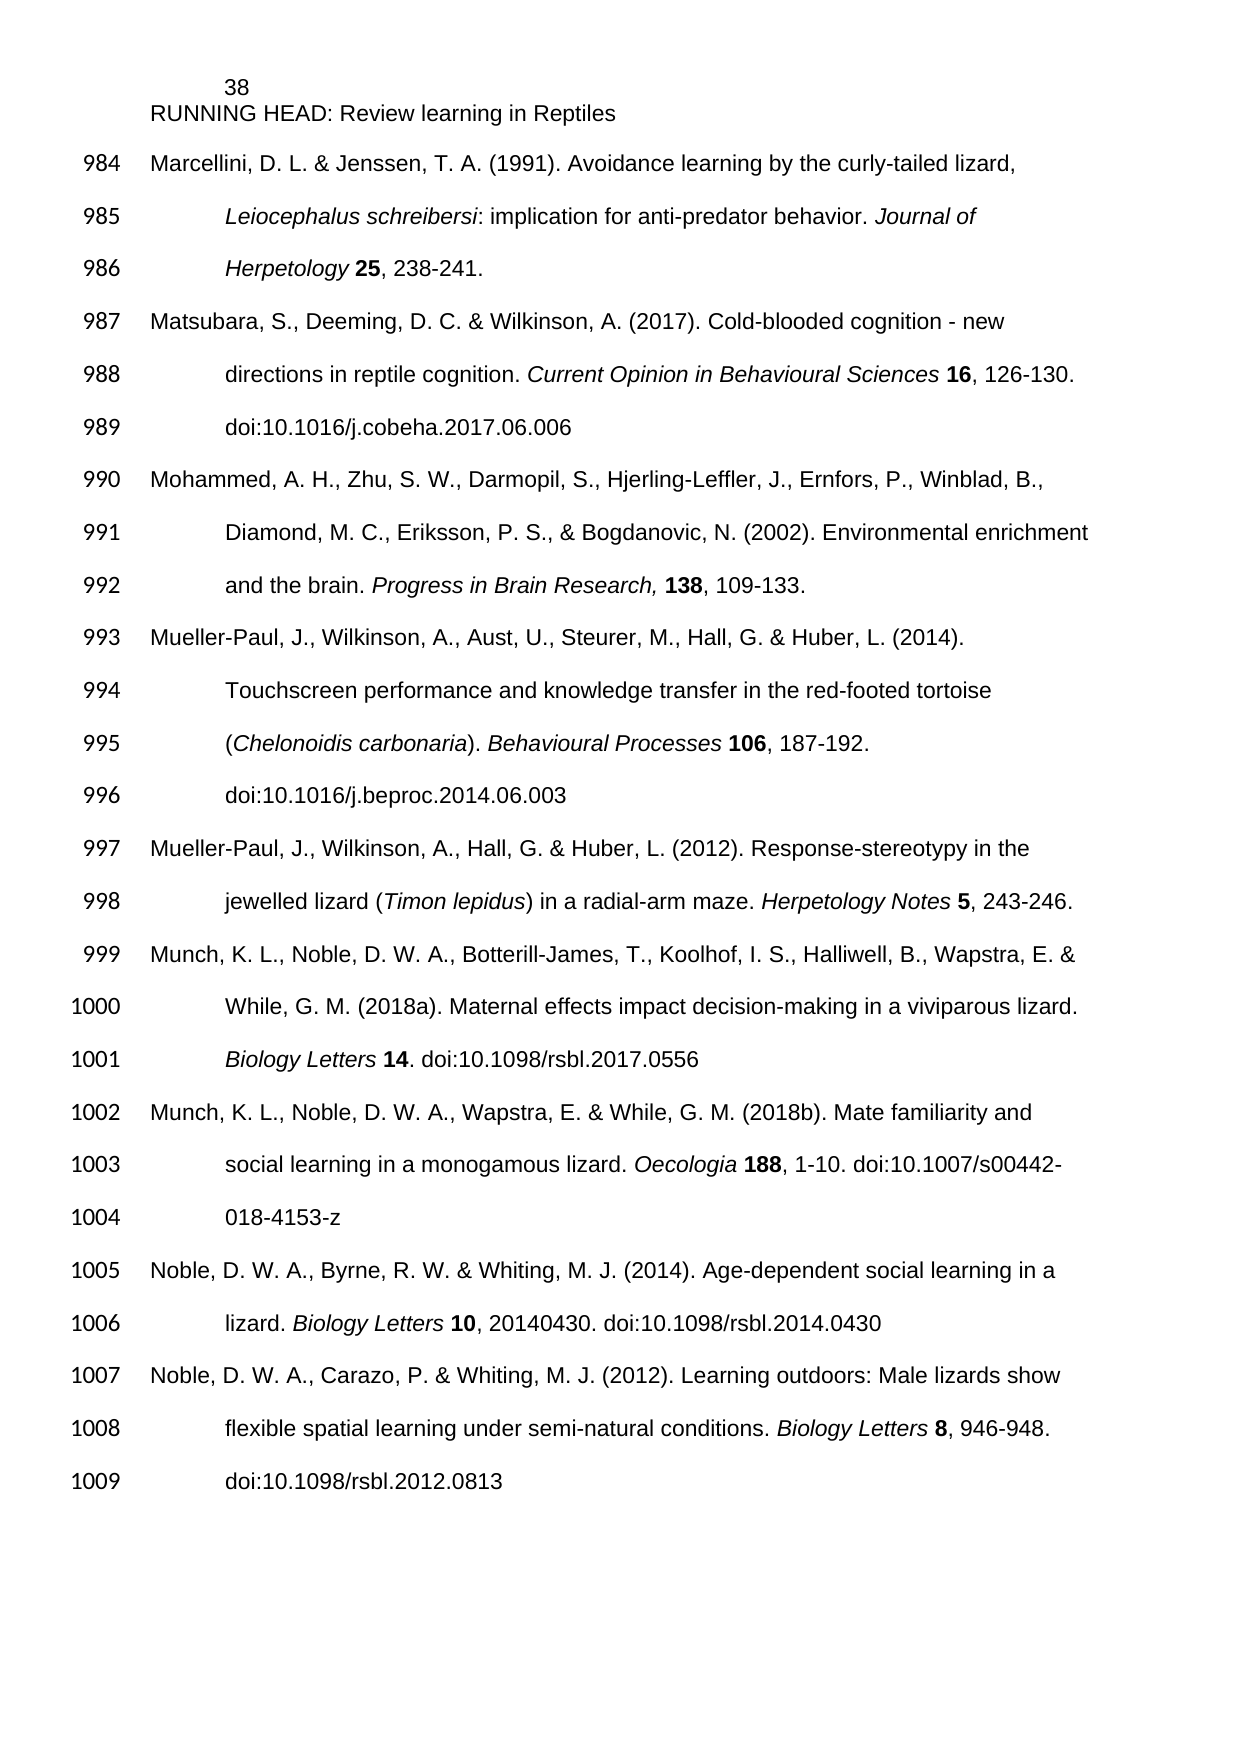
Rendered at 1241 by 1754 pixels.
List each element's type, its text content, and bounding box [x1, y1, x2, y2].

text Noble, D. W. A., Carazo, P. & Whiting, M. J. (2012). Learning outdoors: Male lizards show flexible spatial learning under semi-natural conditions. Biology Letters 8, 946-948. doi:10.1098/rsbl.2012.0813 [150, 1362, 1090, 1494]
text Noble, D. W. A., Byrne, R. W. & Whiting, M. J. (2014). Age-dependent social learning in a lizard. Biology Letters 10, 20140430. doi:10.1098/rsbl.2014.0430 [150, 1257, 1090, 1336]
text Mueller-Paul, J., Wilkinson, A., Hall, G. & Huber, L. (2012). Response-stereotypy in the jewelled lizard (Timon lepidus) in a radial-arm maze. Herpetology Notes 5, 243-246. [150, 835, 1090, 914]
text Munch, K. L., Noble, D. W. A., Wapstra, E. & While, G. M. (2018b). Mate familiarity and social learning in a monogamous lizard. Oecologia 188, 1-10. doi:10.1007/s00442-018-4153-z [150, 1099, 1090, 1231]
text Mueller-Paul, J., Wilkinson, A., Aust, U., Steurer, M., Hall, G. & Huber, L. (2014). Touchscreen performance and knowledge transfer in the red-footed tortoise (Chelonoidis carbonaria). Behavioural Processes 106, 187-192. doi:10.1016/j.beproc.2014.06.003 [150, 624, 1090, 809]
text Matsubara, S., Deeming, D. C. & Wilkinson, A. (2017). Cold-blooded cognition - new directions in reptile cognition. Current Opinion in Behavioural Sciences 16, 126-130. doi:10.1016/j.cobeha.2017.06.006 [150, 308, 1090, 440]
text Munch, K. L., Noble, D. W. A., Botterill-James, T., Koolhof, I. S., Halliwell, B., Wapstra, E. & While, G. M. (2018a). Maternal effects impact decision-making in a viviparous lizard. Biology Letters 14. doi:10.1098/rsbl.2017.0556 [150, 941, 1090, 1072]
text Marcellini, D. L. & Jenssen, T. A. (1991). Avoidance learning by the curly-tailed lizard, Leiocephalus schreibersi: implication for anti-predator behavior. Journal of Herpetology 25, 238-241. [150, 150, 1090, 282]
text Mohammed, A. H., Zhu, S. W., Darmopil, S., Hjerling-Leffler, J., Ernfors, P., Winblad, B., Diamond, M. C., Eriksson, P. S., & Bogdanovic, N. (2002). Environmental enrichment and the brain. Progress in Brain Research, 138, 109-133. [150, 466, 1090, 598]
